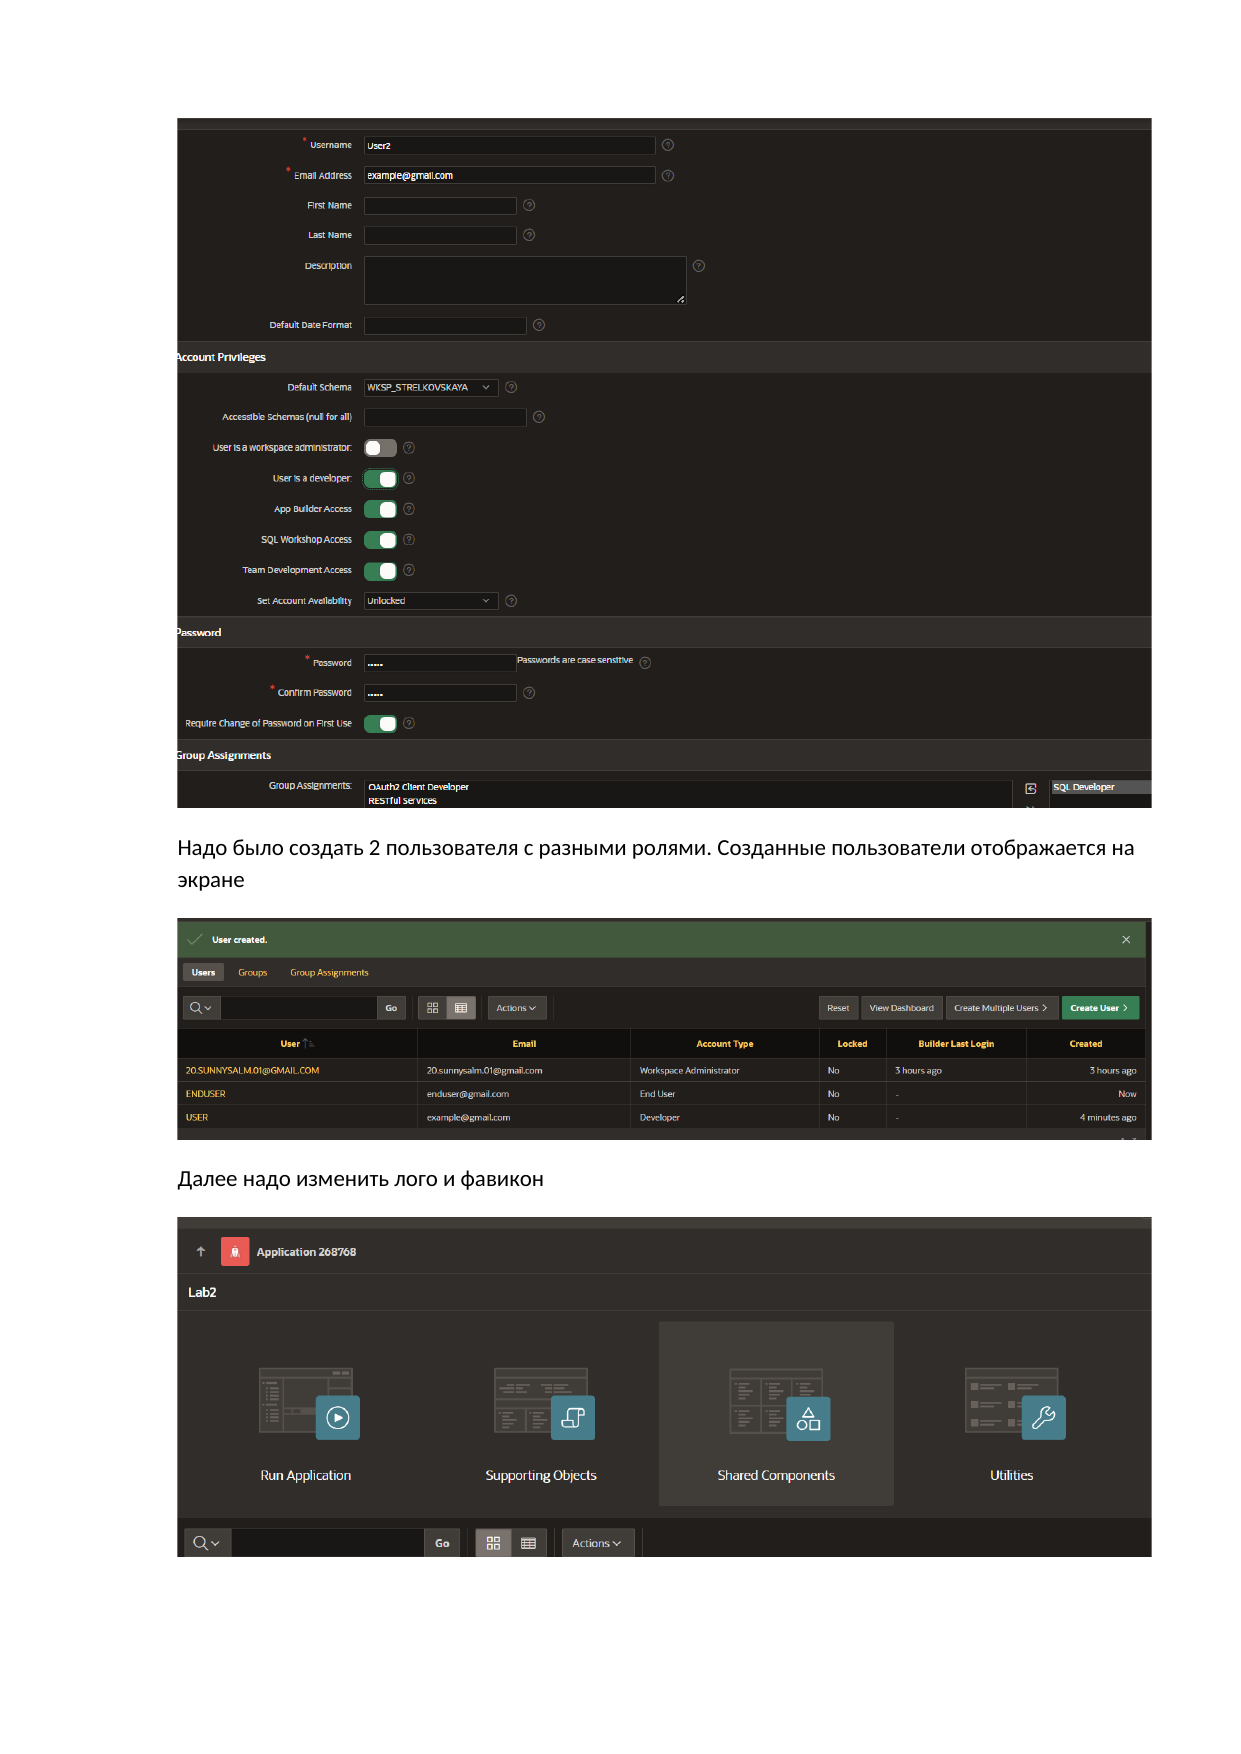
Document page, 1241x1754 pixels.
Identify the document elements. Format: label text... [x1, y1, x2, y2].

picture [177, 918, 1152, 1140]
text Надо было создать 2 пользователя с разными ролями. Созданные пользователи отображается на экране [177, 833, 1152, 893]
text Далее надо изменить лого и фавикон [177, 1164, 1152, 1193]
picture [177, 118, 1152, 808]
picture [177, 1217, 1152, 1557]
